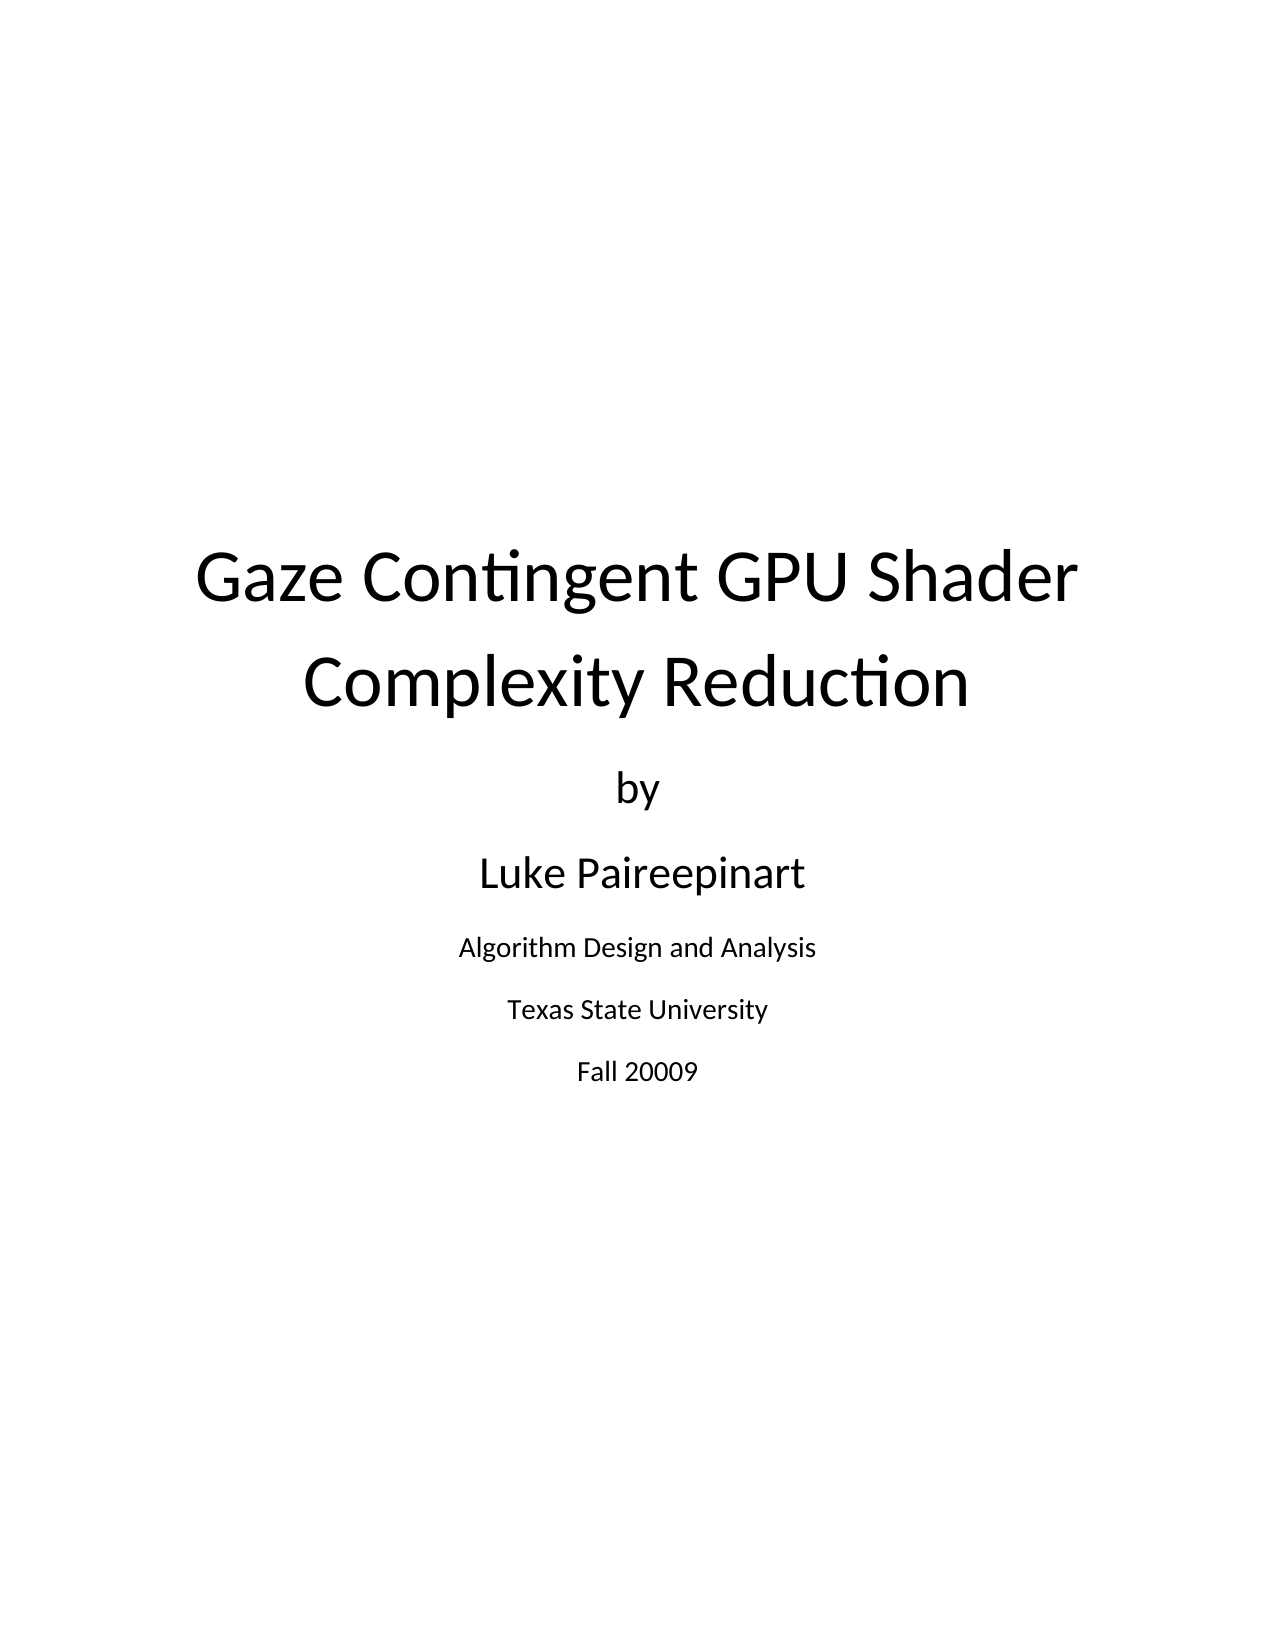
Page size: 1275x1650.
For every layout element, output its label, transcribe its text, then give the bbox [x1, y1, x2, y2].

text Fall 20009 [150, 1053, 1125, 1089]
text Gaze Contingent GPU Shader Complexity Reduction [150, 528, 1125, 725]
text Algorithm Design and Analysis [150, 929, 1125, 965]
text Texas State University [150, 991, 1125, 1027]
text by [150, 759, 1125, 815]
text Luke Paireepinart [150, 844, 1125, 900]
